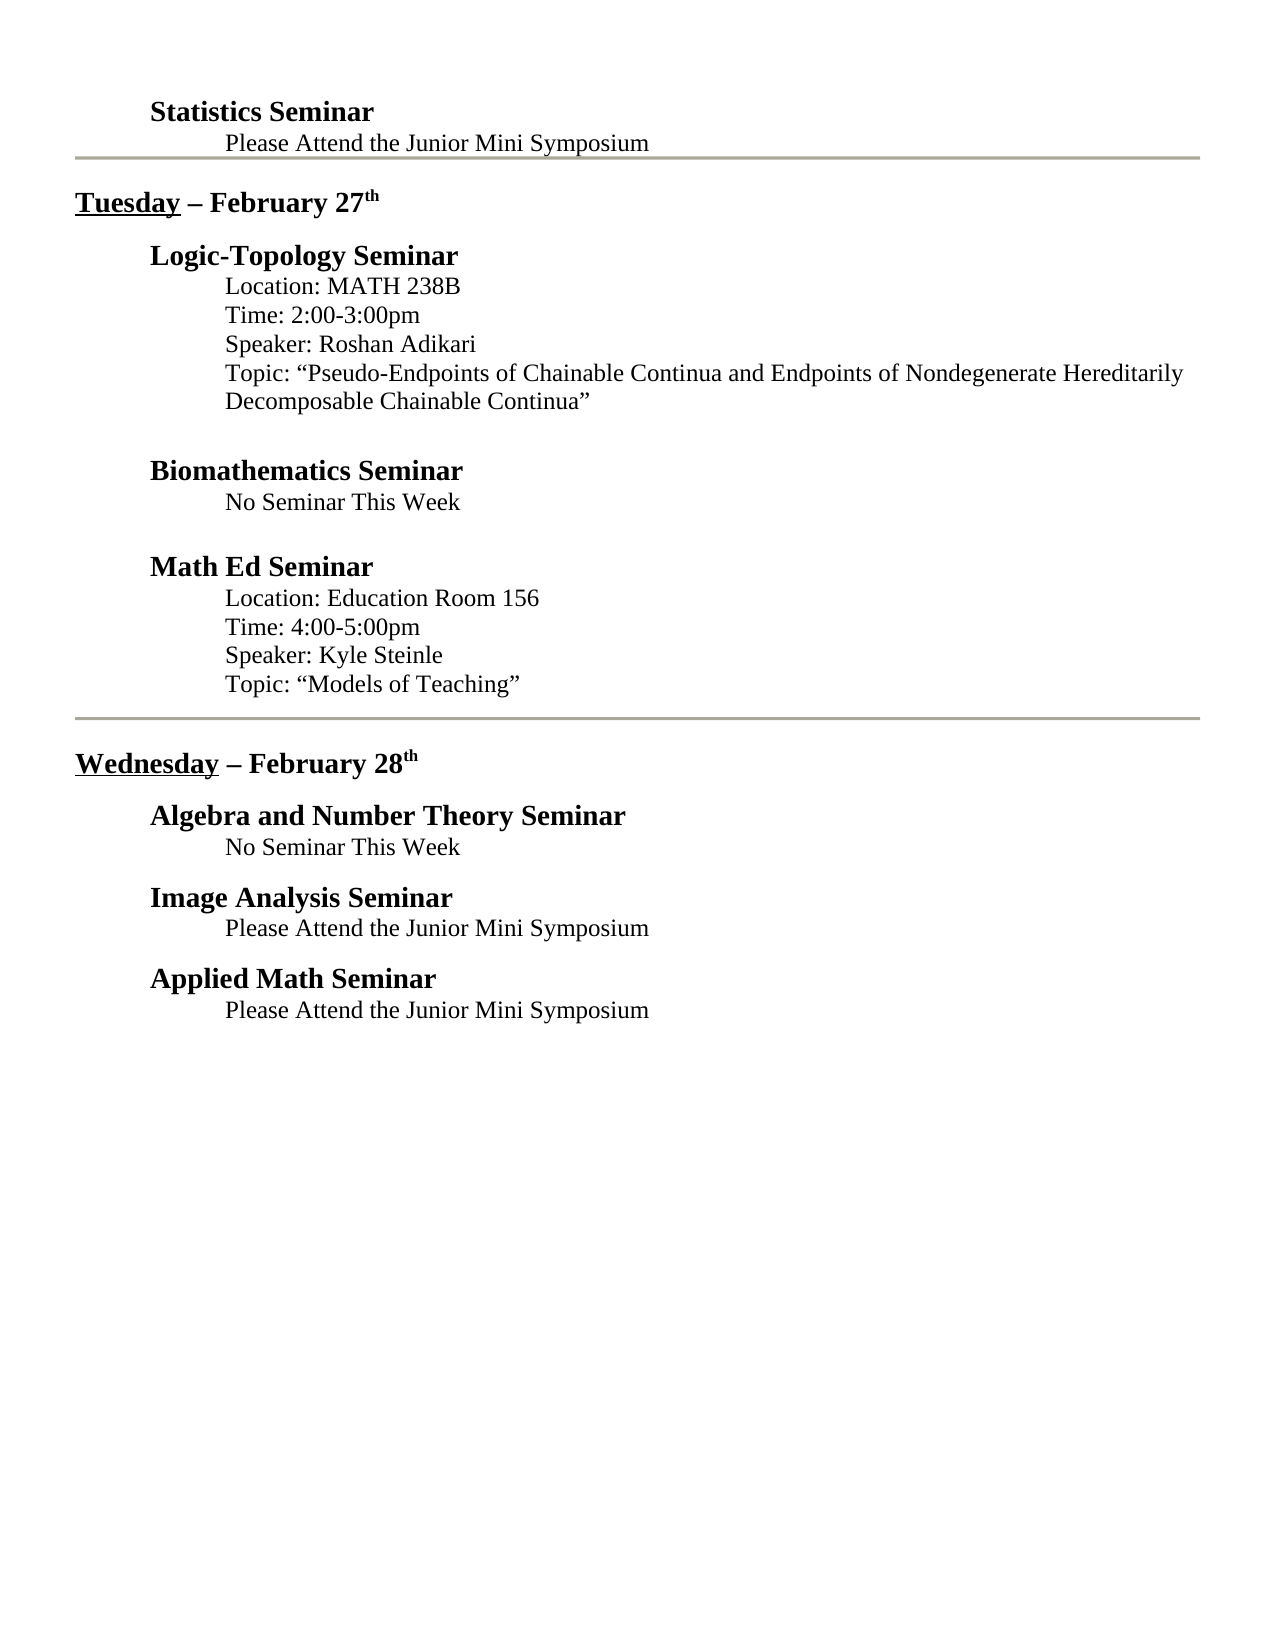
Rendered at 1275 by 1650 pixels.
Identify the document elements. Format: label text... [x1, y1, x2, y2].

text Time: 4:00-5:00pm [75, 612, 1200, 640]
text Topic: “Models of Teaching” [225, 669, 1200, 698]
text Please Attend the Junior Mini Symposium [225, 995, 1200, 1024]
text Math Ed Seminar [75, 549, 1200, 583]
text No Seminar This Week [150, 487, 1200, 516]
text Please Attend the Junior Mini Symposium [150, 913, 1200, 942]
text Please Attend the Junior Mini Symposium [225, 128, 1200, 156]
text Algebra and Number Theory Seminar [75, 798, 1200, 832]
text Wednesday – February 28th [75, 746, 1200, 779]
text Time: 2:00-3:00pm [75, 300, 1200, 329]
text Applied Math Seminar [75, 961, 1200, 995]
text Speaker: Roshan Adikari [75, 329, 1200, 358]
text Speaker: Kyle Steinle [75, 640, 1200, 669]
text Topic: “Pseudo-Endpoints of Chainable Continua and Endpoints of Nondegenerate Hereditarily Decomposable Chainable Continua” [225, 358, 1200, 415]
text Location: MATH 238B [75, 271, 1200, 300]
text Logic-Topology Seminar [75, 238, 1200, 271]
text Location: Education Room 156 [150, 583, 1200, 612]
text Image Analysis Seminar [75, 880, 1200, 913]
text Statistics Seminar [75, 94, 1200, 128]
text Biomathematics Seminar [75, 453, 1200, 487]
text Tuesday – February 27th [75, 185, 1200, 219]
text No Seminar This Week [225, 832, 1200, 861]
